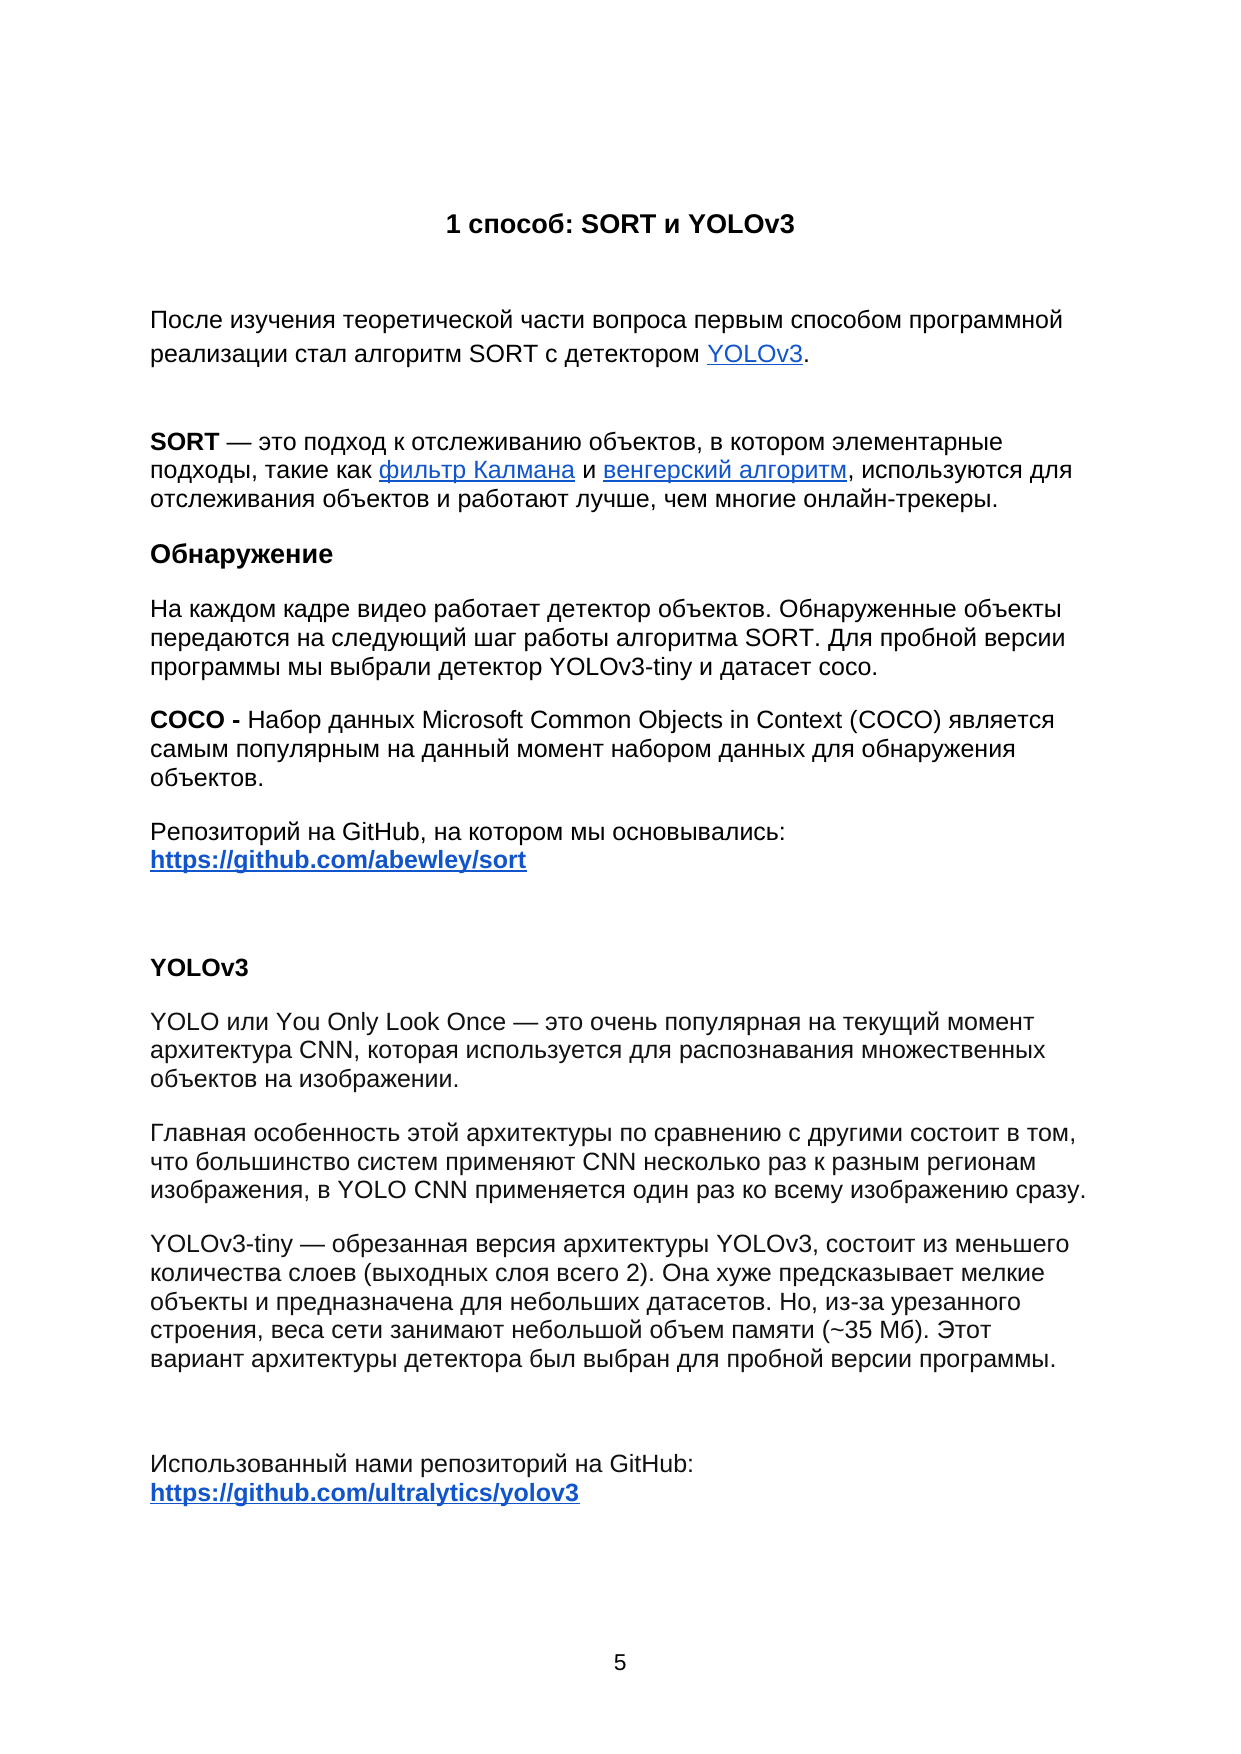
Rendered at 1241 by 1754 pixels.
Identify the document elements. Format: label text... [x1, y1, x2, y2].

text Обнаружение [150, 538, 1090, 569]
subtitle 1 способ: SORT и YOLOv3 [150, 208, 1090, 239]
text Репозиторий на GitHub, на котором мы основывались: https://github.com/abewley/sort [150, 817, 1090, 874]
text На каждом кадре видео работает детектор объектов. Обнаруженные объекты передаются на следующий шаг работы алгоритма SORT. Для пробной версии программы мы выбрали детектор YOLOv3-tiny и датасет coco. [150, 594, 1090, 681]
text YOLOv3 [150, 953, 1090, 982]
text После изучения теоретической части вопроса первым способом программной реализации стал алгоритм SORT с детектором YOLOv3. [150, 306, 1090, 367]
text YOLO или You Only Look Once — это очень популярная на текущий момент архитектура CNN, которая используется для распознавания множественных объектов на изображении. [460, 1007, 1090, 1093]
text COCO - Набор данных Microsoft Common Objects in Context (COCO) является самым популярным на данный момент набором данных для обнаружения объектов. [150, 706, 1090, 792]
text SORT — это подход к отслеживанию объектов, в котором элементарные подходы, такие как фильтр Калмана и венгерский алгоритм, используются для отслеживания объектов и работают лучше, чем многие онлайн-трекеры. [150, 427, 1090, 513]
text Использованный нами репозиторий на GitHub: https://github.com/ultralytics/yolov3 [579, 1449, 1090, 1507]
